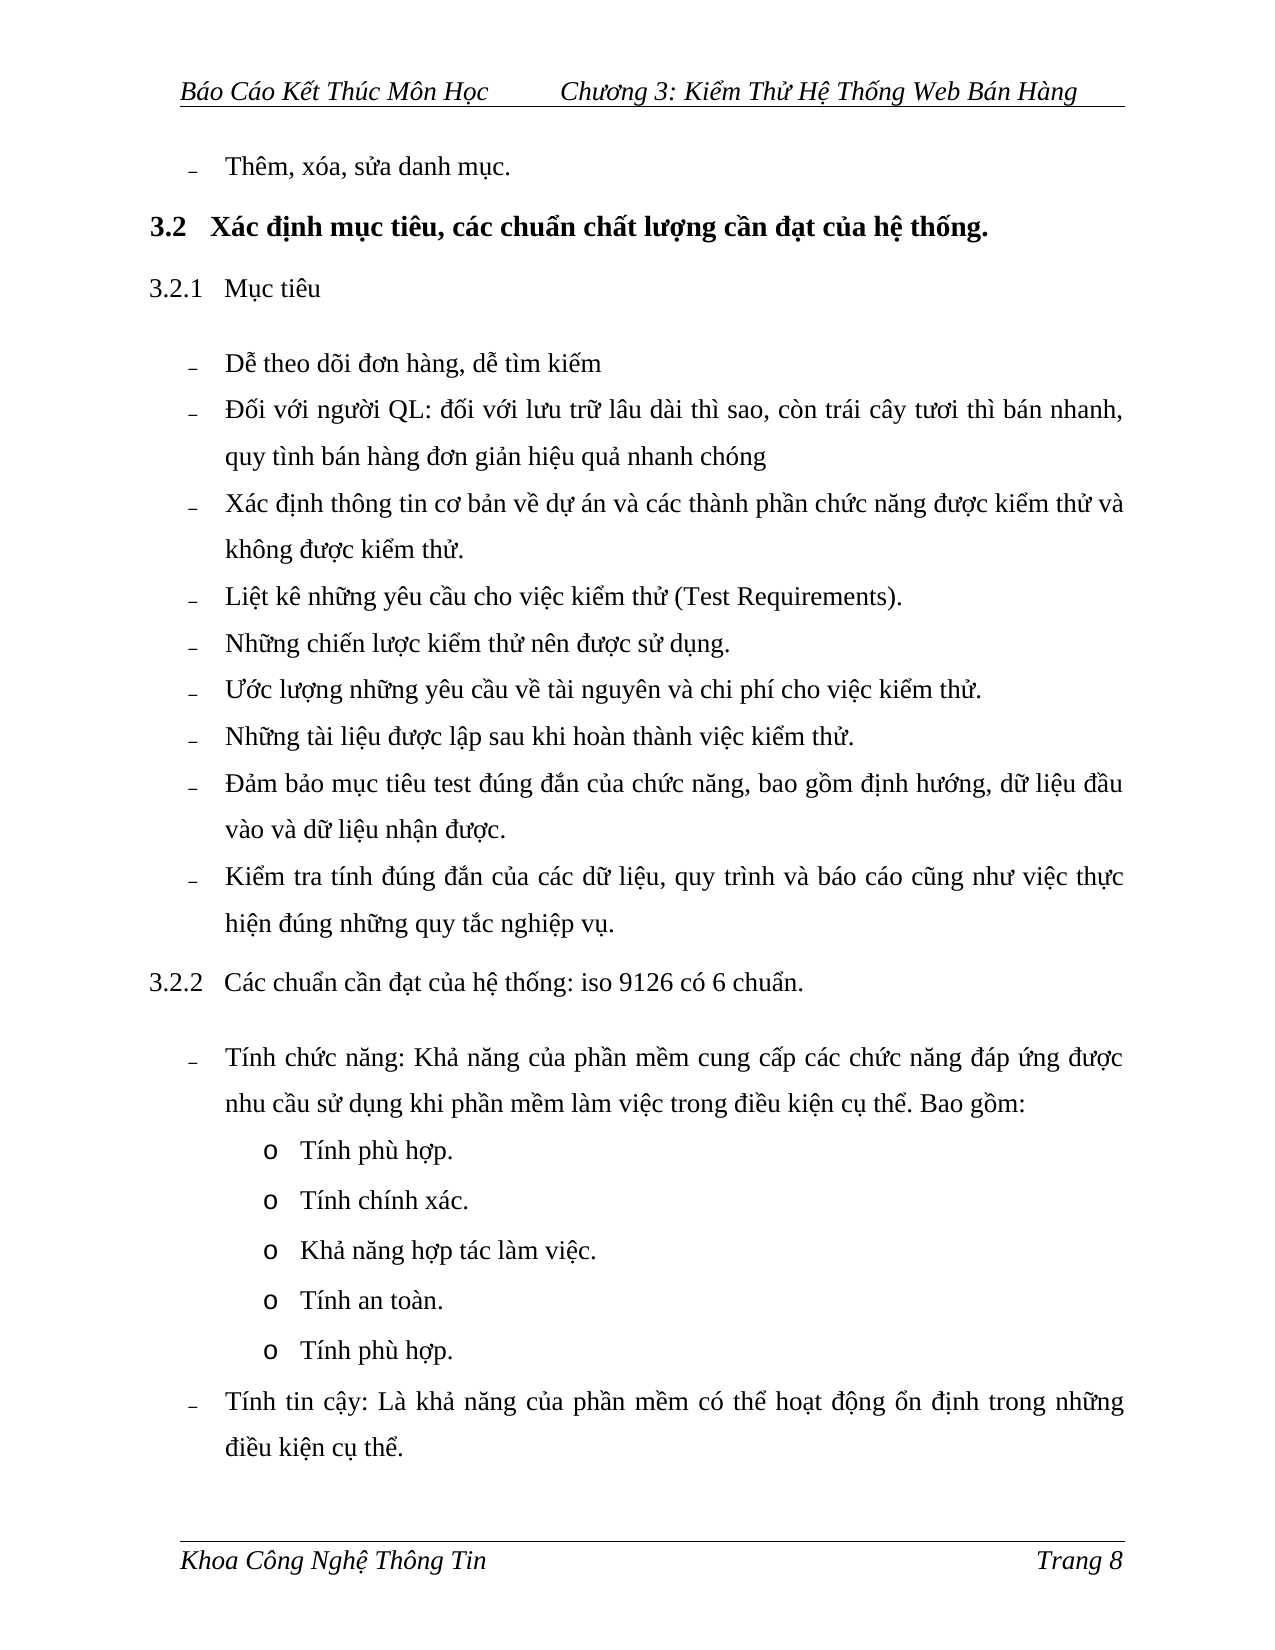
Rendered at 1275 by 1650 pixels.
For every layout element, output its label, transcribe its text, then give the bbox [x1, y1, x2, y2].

list Xác định thông tin cơ bản về dự án và các thành phần chức năng được kiểm thử và không được kiểm thử. [187, 487, 1125, 564]
list Tính phù hợp. [262, 1134, 1125, 1167]
list Khả năng hợp tác làm việc. [262, 1234, 1125, 1268]
subtitle Mục tiêu [149, 272, 1125, 303]
list Đối với người QL: đối với lưu trữ lâu dài thì sao, còn trái cây tươi thì bán nhanh, quy tình bán hàng đơn giản hiệu quả nhanh chóng [187, 393, 1125, 471]
list Ước lượng những yêu cầu về tài nguyên và chi phí cho việc kiểm thử. [187, 673, 1125, 704]
list Tính chính xác. [262, 1184, 1125, 1218]
list Dễ theo dõi đơn hàng, dễ tìm kiếm [187, 347, 1125, 378]
subtitle Xác định mục tiêu, các chuẩn chất lượng cần đạt của hệ thống. [150, 209, 1125, 243]
list Tính phù hợp. [262, 1334, 1125, 1368]
list Tính tin cậy: Là khả năng của phần mềm có thể hoạt động ổn định trong những điều kiện cụ thể. [187, 1384, 1125, 1462]
list Tính an toàn. [262, 1284, 1125, 1318]
list Những chiến lược kiểm thử nên được sử dụng. [187, 627, 1125, 658]
list Thêm, xóa, sửa danh mục. [187, 150, 1125, 181]
list Liệt kê những yêu cầu cho việc kiểm thử (Test Requirements). [187, 580, 1125, 611]
list Tính chức năng: Khả năng của phần mềm cung cấp các chức năng đáp ứng được nhu cầu sử dụng khi phần mềm làm việc trong điều kiện cụ thể. Bao gồm: [187, 1041, 1125, 1118]
subtitle Các chuẩn cần đạt của hệ thống: iso 9126 có 6 chuẩn. [149, 966, 1125, 997]
list Kiểm tra tính đúng đắn của các dữ liệu, quy trình và báo cáo cũng như việc thực hiện đúng những quy tắc nghiệp vụ. [187, 860, 1125, 938]
list Những tài liệu được lập sau khi hoàn thành việc kiểm thử. [187, 720, 1125, 751]
list Đảm bảo mục tiêu test đúng đắn của chức năng, bao gồm định hướng, dữ liệu đầu vào và dữ liệu nhận được. [187, 767, 1125, 844]
